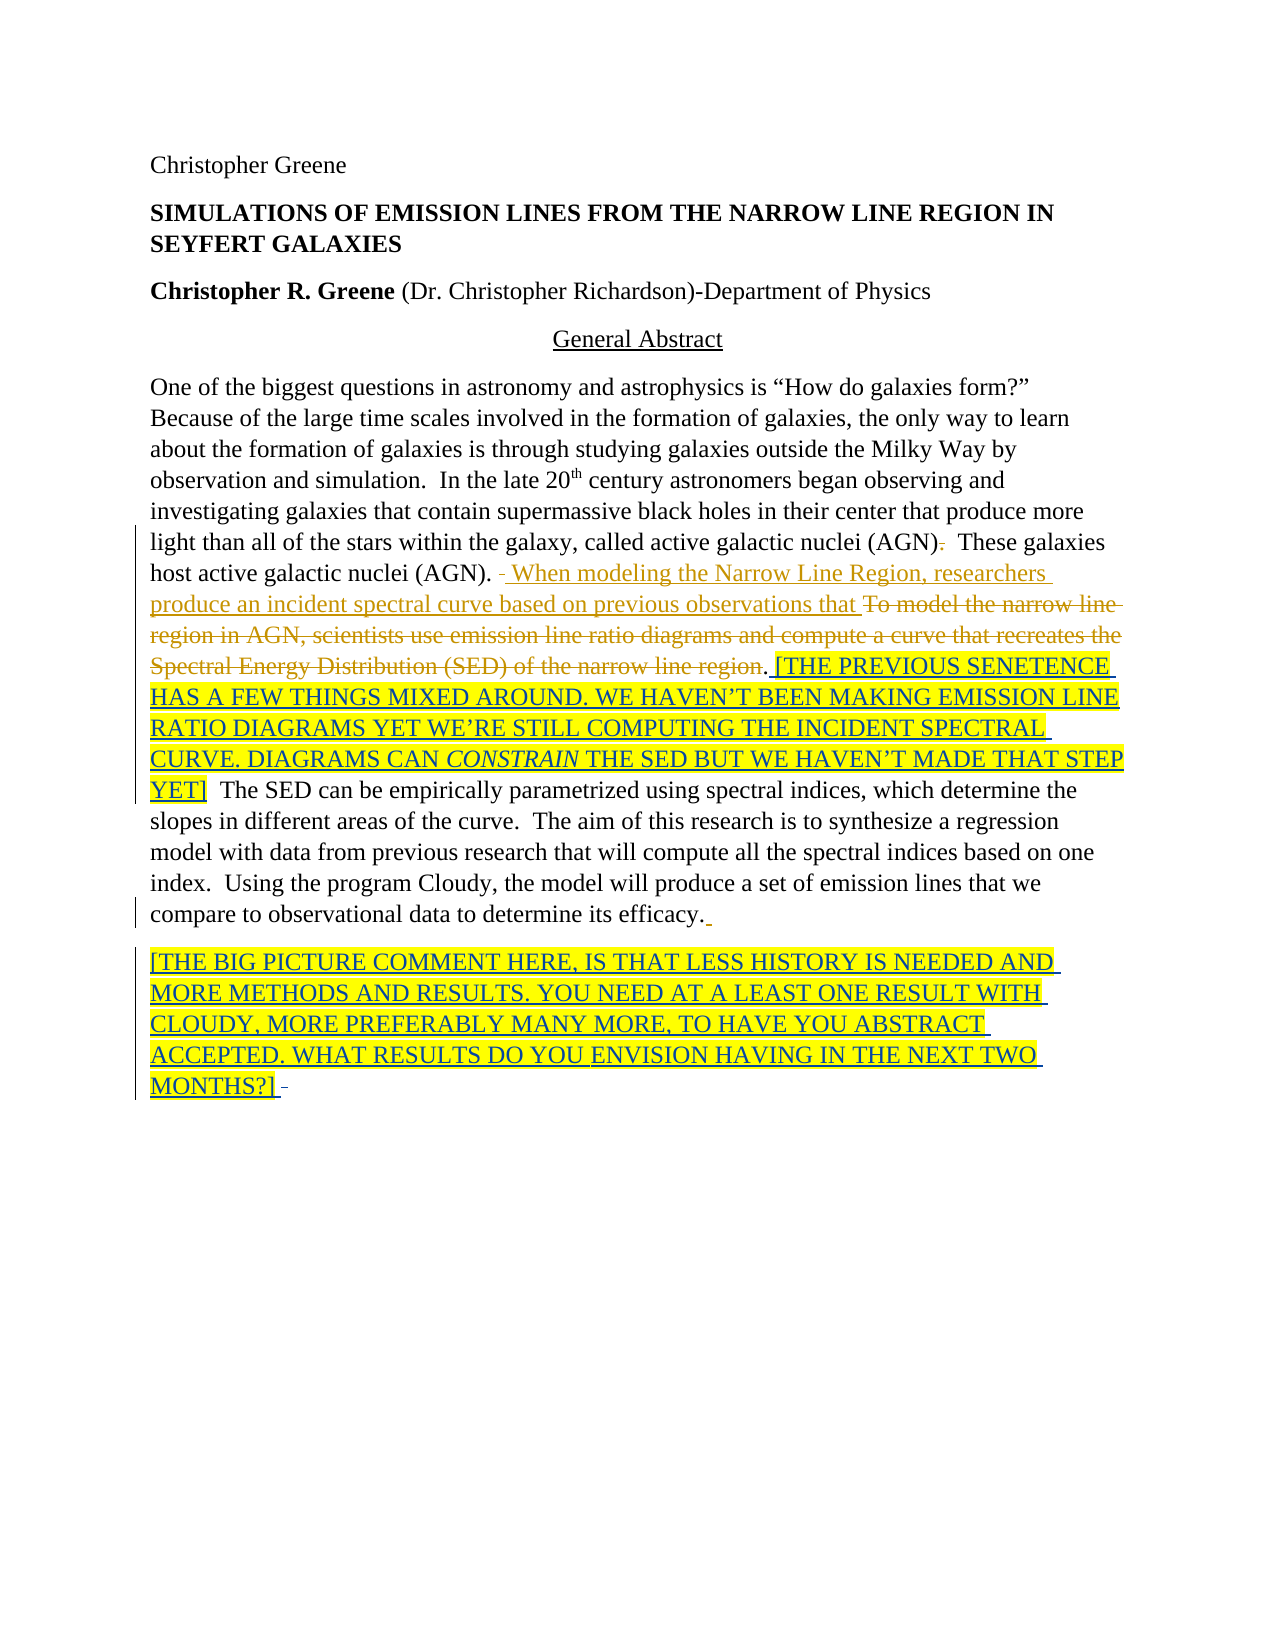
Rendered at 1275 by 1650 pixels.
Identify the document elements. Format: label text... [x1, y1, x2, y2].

text Christopher Greene [150, 150, 1125, 179]
text One of the biggest questions in astronomy and astrophysics is “How do galaxies form?” Because of the large time scales involved in the formation of galaxies, the only way to learn about the formation of galaxies is through studying galaxies outside the Milky Way by observation and simulation. In the late 20th century astronomers began observing and investigating galaxies that contain supermassive black holes in their center that produce more light than all of the stars within the galaxy, called active galactic nuclei (AGN) These galaxies host active galactic nuclei (AGN). . The SED can be empirically parametrized using spectral indices, which determine the slopes in different areas of the curve. The aim of this research is to synthesize a regression model with data from previous research that will compute all the spectral indices based on one index. Using the program Cloudy, the model will produce a set of emission lines that we compare to observational data to determine its efficacy. [150, 372, 1125, 928]
text General Abstract [150, 324, 1125, 353]
text Christopher R. Greene (Dr. Christopher Richardson)-Department of Physics [150, 276, 1125, 305]
text SIMULATIONS OF EMISSION LINES FROM THE NARROW LINE REGION IN SEYFERT GALAXIES [150, 198, 1125, 257]
